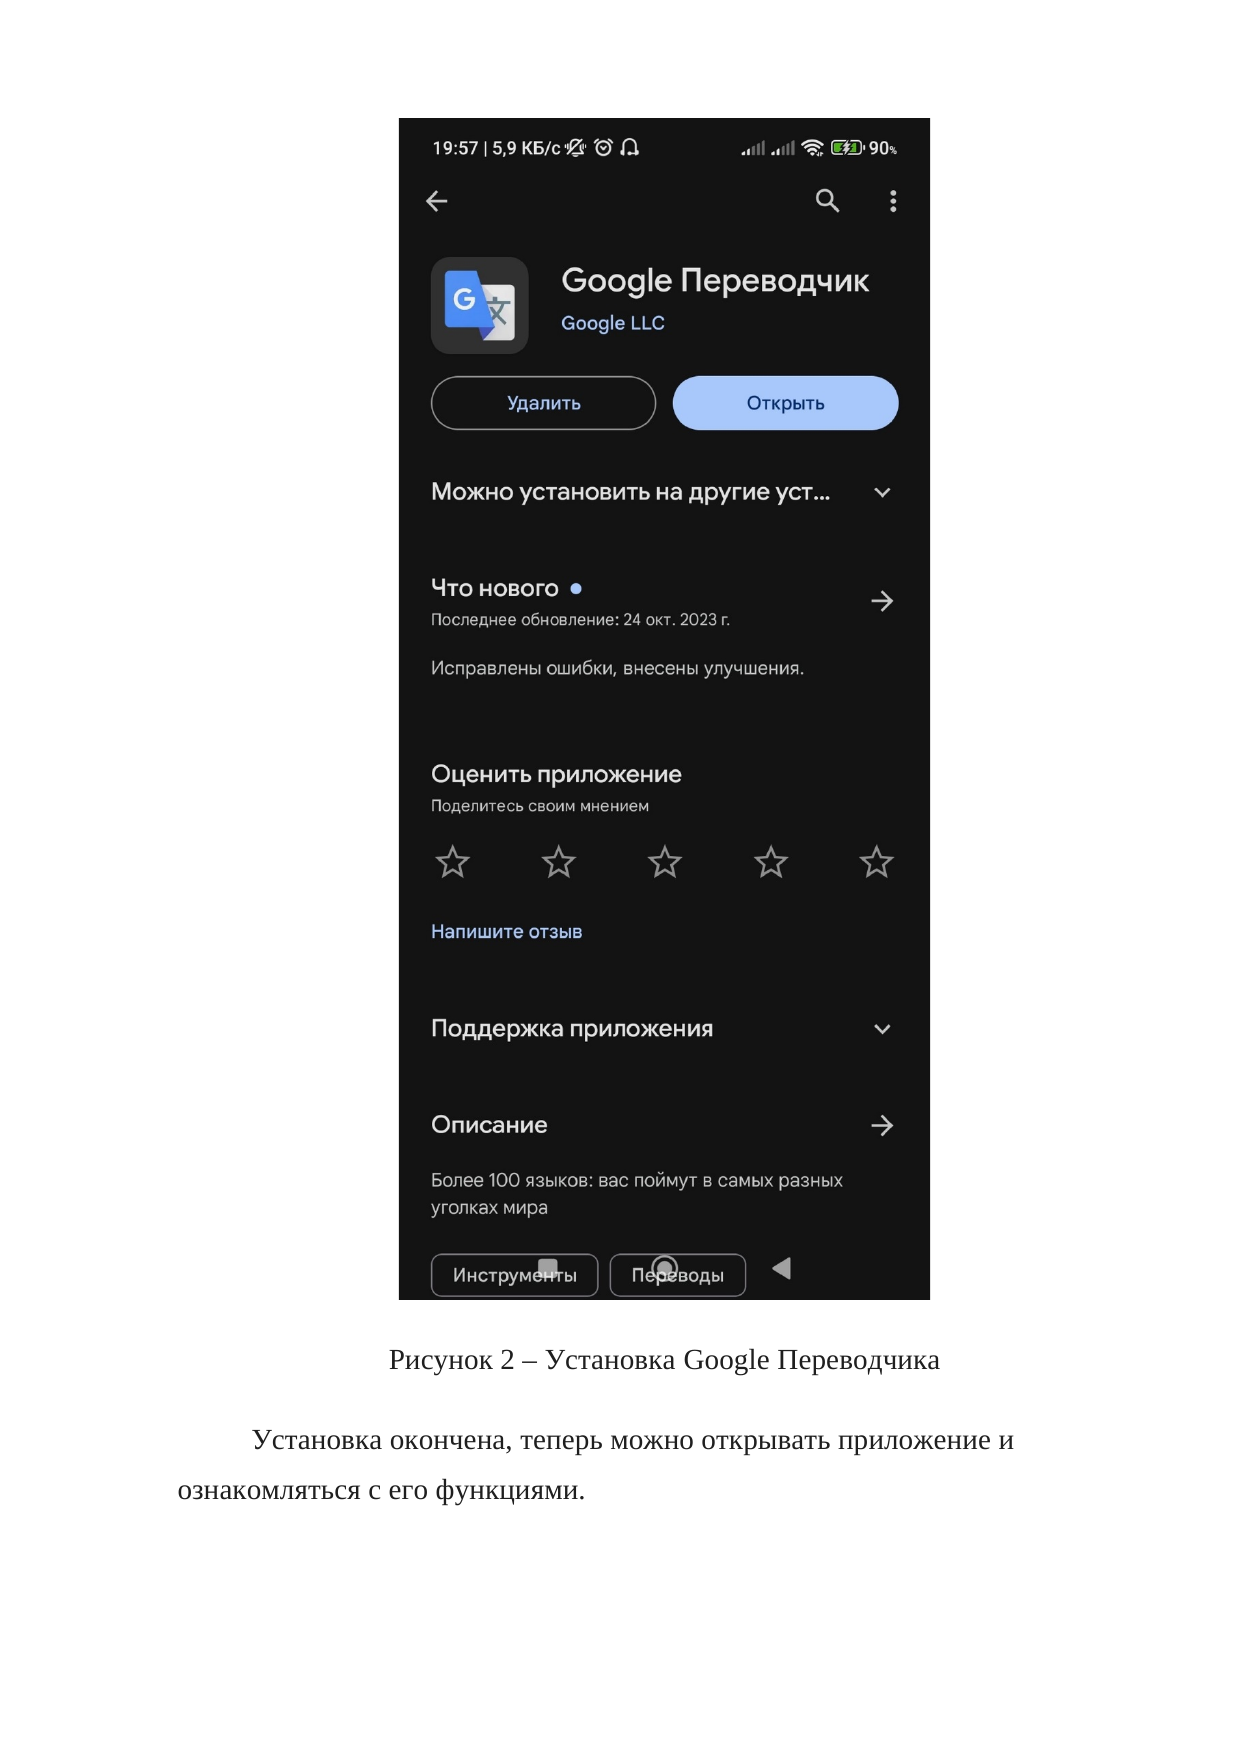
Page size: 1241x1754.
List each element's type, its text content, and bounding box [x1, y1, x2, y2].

picture [398, 118, 931, 1300]
text Установка окончена, теперь можно открывать приложение и ознакомляться с его функциями. [177, 1422, 1152, 1506]
text Рисунок 2 – Установка Google Переводчика [177, 1342, 1152, 1376]
